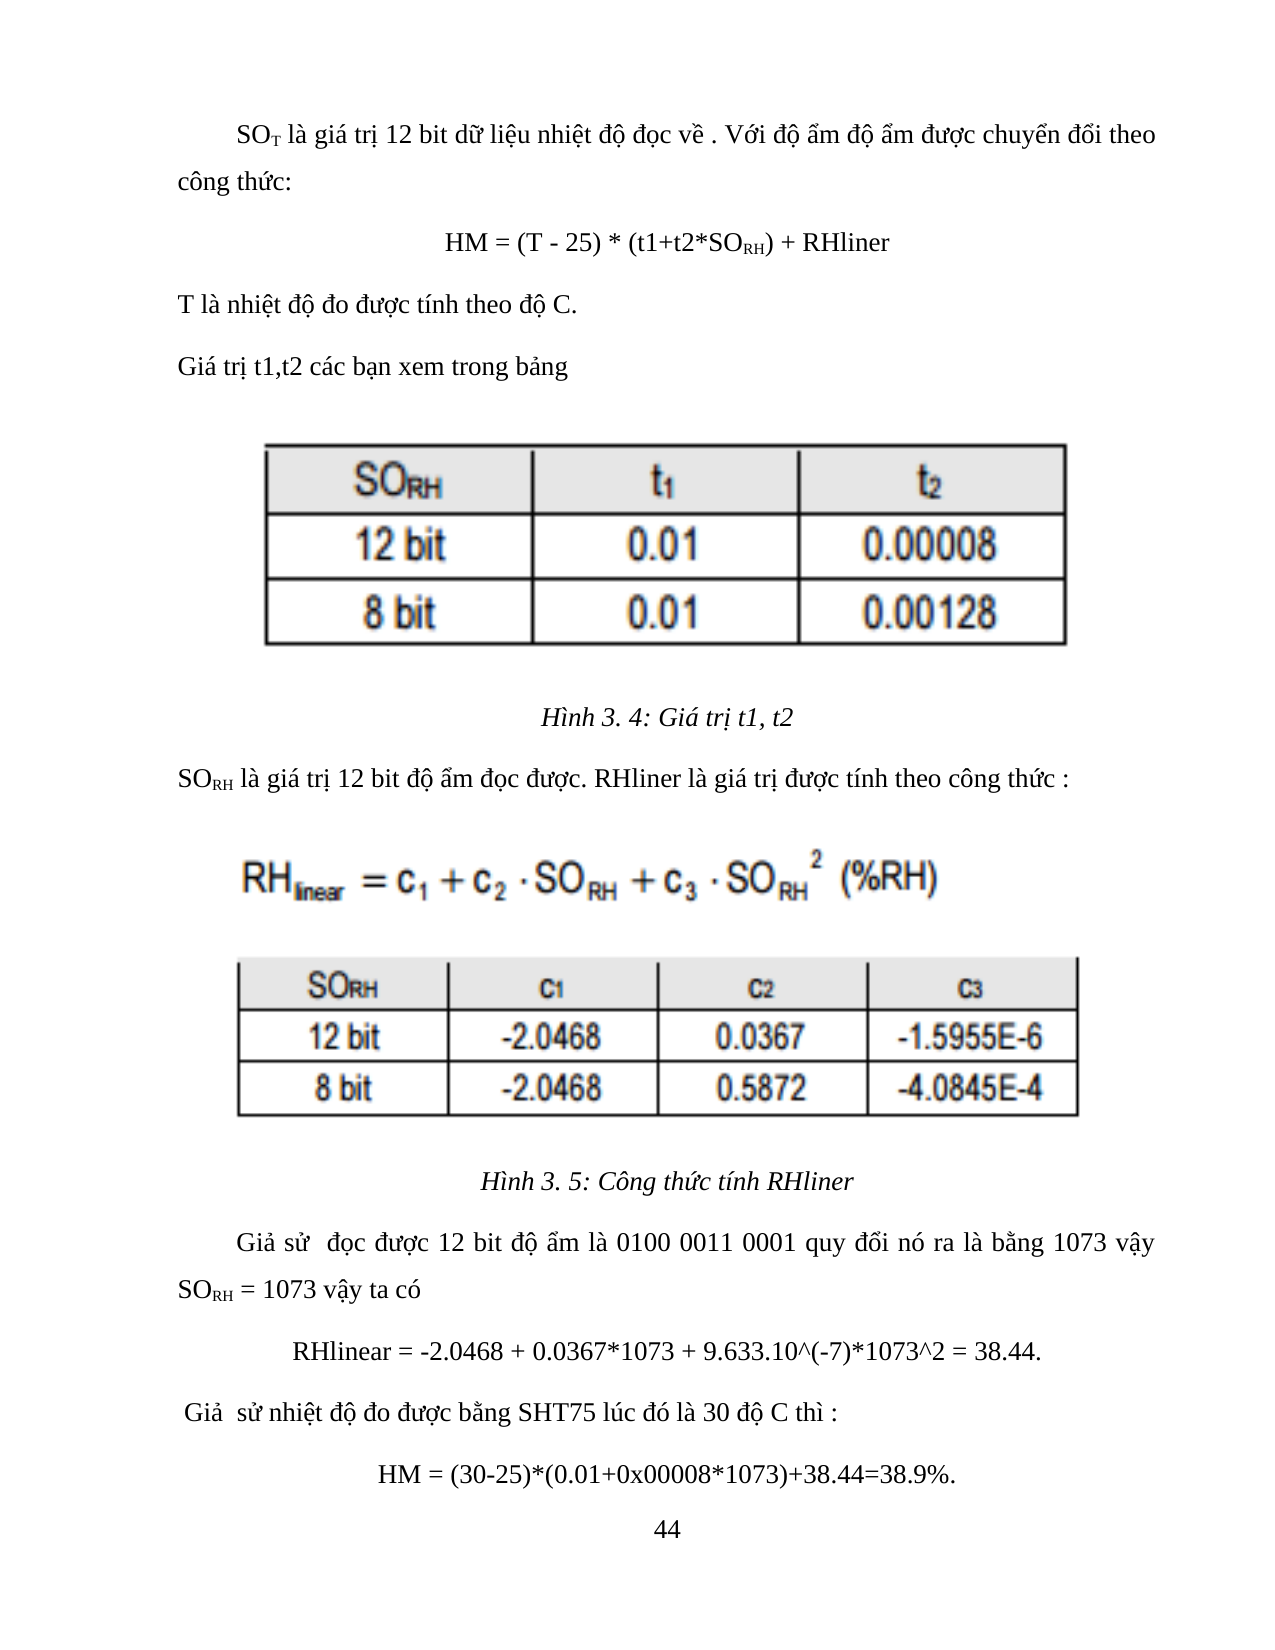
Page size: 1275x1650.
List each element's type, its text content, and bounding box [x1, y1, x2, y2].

text Hình 3. 5: Công thức tính RHliner [177, 1165, 1157, 1196]
text SORH là giá trị 12 bit độ ẩm đọc được. RHliner là giá trị được tính theo công thức : [177, 762, 1157, 793]
text T là nhiệt độ đo được tính theo độ C. [177, 288, 1157, 319]
text HM = (T - 25) * (t1+t2*SORH) + RHliner [177, 226, 1157, 258]
text Giả sử nhiệt độ đo được bằng SHT75 lúc đó là 30 độ C thì : [177, 1397, 1157, 1428]
text Hình 3. 4: Giá trị t1, t2 [177, 701, 1157, 732]
picture [225, 411, 1109, 674]
picture [214, 824, 1120, 1139]
text Giả sử đọc được 12 bit độ ẩm là 0100 0011 0001 quy đổi nó ra là bằng 1073 vậy SORH = 1073 vậy ta có [177, 1227, 1157, 1304]
text HM = (30-25)*(0.01+0x00008*1073)+38.44=38.9%. [177, 1458, 1157, 1489]
text SOT là giá trị 12 bit dữ liệu nhiệt độ đọc về . Với độ ẩm độ ẩm được chuyển đổi theo công thức: [177, 118, 1157, 196]
text RHlinear = -2.0468 + 0.0367*1073 + 9.633.10^(-7)*1073^2 = 38.44. [177, 1335, 1157, 1366]
text Giá trị t1,t2 các bạn xem trong bảng [177, 350, 1157, 381]
